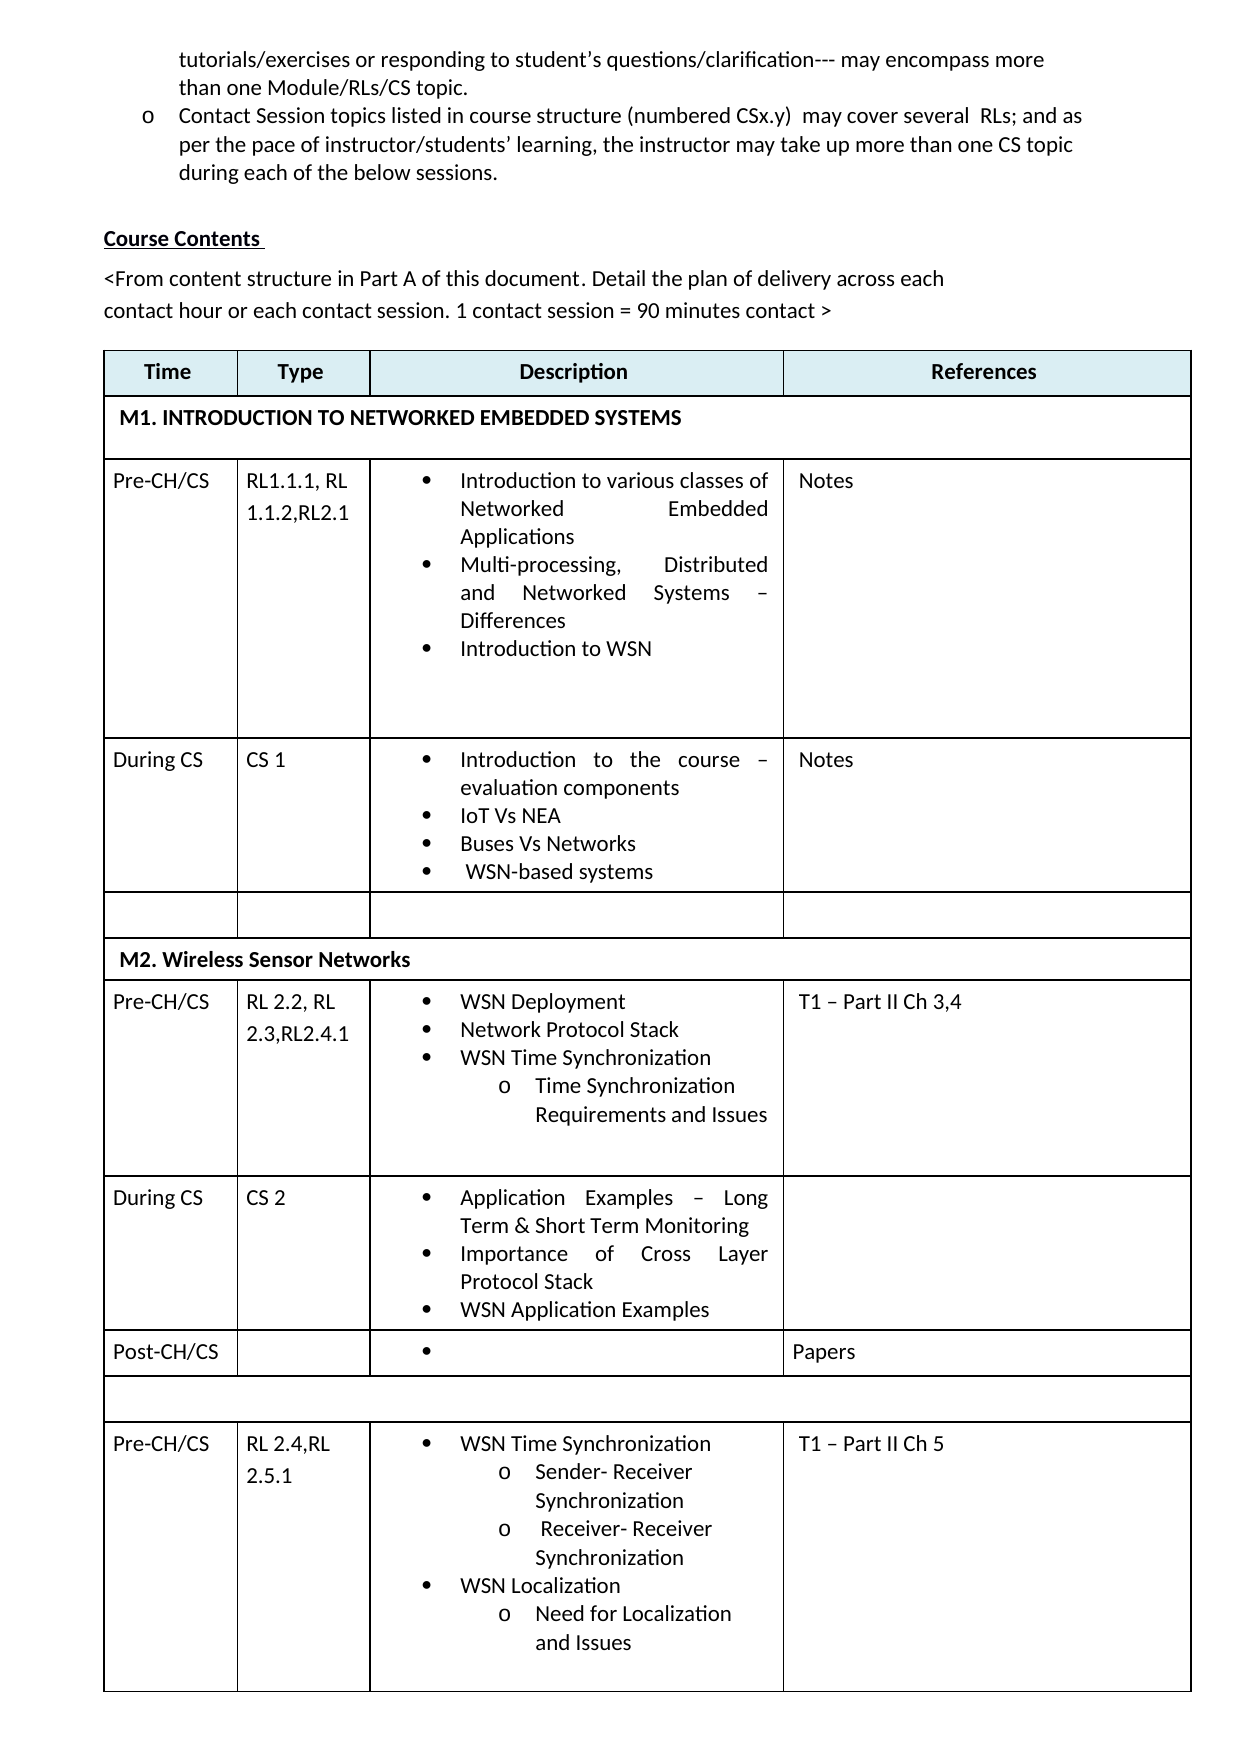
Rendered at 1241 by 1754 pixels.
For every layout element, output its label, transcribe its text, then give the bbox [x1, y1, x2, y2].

table_cell M2. Wireless Sensor Networks [105, 939, 1190, 979]
table_cell Notes [784, 460, 1190, 737]
table_cell [784, 893, 1190, 937]
table_cell [238, 893, 369, 937]
list Contact Session topics listed in course structure (numbered CSx.y) may cover several RLs; and as per the pace of instructor/students’ learning, the instructor may take up more than one CS topic during each of the below sessions. [141, 101, 1093, 186]
table_header Description [371, 351, 783, 395]
text <From content structure in Part A of this document. Detail the plan of delivery across each contact hour or each contact session. 1 contact session = 90 minutes contact > [103, 264, 1011, 324]
table_cell CS 2 [238, 1177, 369, 1329]
table_cell [784, 1177, 1190, 1329]
table_cell T1 – Part II Ch 3,4 [784, 981, 1190, 1175]
table_cell Post-CH/CS [105, 1331, 237, 1375]
subtitle Course Contents [103, 224, 1093, 252]
table_cell [371, 1331, 783, 1375]
table_cell Pre-CH/CS [105, 981, 237, 1175]
table_header Time [105, 351, 237, 395]
table_cell WSN Time Synchronization Sender- Receiver Synchronization Receiver- Receiver Synchronization WSN Localization Need for Localization and Issues [371, 1423, 783, 1691]
table_cell [105, 893, 237, 937]
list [141, 45, 1093, 101]
table_header Type [238, 351, 369, 395]
table_cell RL 2.2, RL 2.3,RL2.4.1 [238, 981, 369, 1175]
table_cell Introduction to the course – evaluation components IoT Vs NEA Buses Vs Networks WSN-based systems [371, 739, 783, 891]
table_cell [371, 893, 783, 937]
table_cell During CS [105, 1177, 237, 1329]
table_cell CS 1 [238, 739, 369, 891]
table_cell Introduction to various classes of Networked Embedded Applications Multi-processing, Distributed and Networked Systems – Differences Introduction to WSN [371, 460, 783, 737]
table_cell [105, 1377, 1190, 1421]
table_cell Pre-CH/CS [105, 460, 237, 737]
table_cell T1 – Part II Ch 5 [784, 1423, 1190, 1691]
table_cell Application Examples – Long Term & Short Term Monitoring Importance of Cross Layer Protocol Stack WSN Application Examples [371, 1177, 783, 1329]
table_cell [238, 1331, 369, 1375]
table_cell Papers [784, 1331, 1190, 1375]
table_cell RL1.1.1, RL 1.1.2,RL2.1 [238, 460, 369, 737]
table_cell During CS [105, 739, 237, 891]
table_cell M1. INTRODUCTION TO NETWORKED EMBEDDED SYSTEMS [105, 397, 1190, 458]
table_cell Pre-CH/CS [105, 1423, 237, 1691]
table_header References [784, 351, 1190, 395]
table_cell RL 2.4,RL 2.5.1 [238, 1423, 369, 1691]
table_cell Notes [784, 739, 1190, 891]
table_cell WSN Deployment Network Protocol Stack WSN Time Synchronization Time Synchronization Requirements and Issues [371, 981, 783, 1175]
